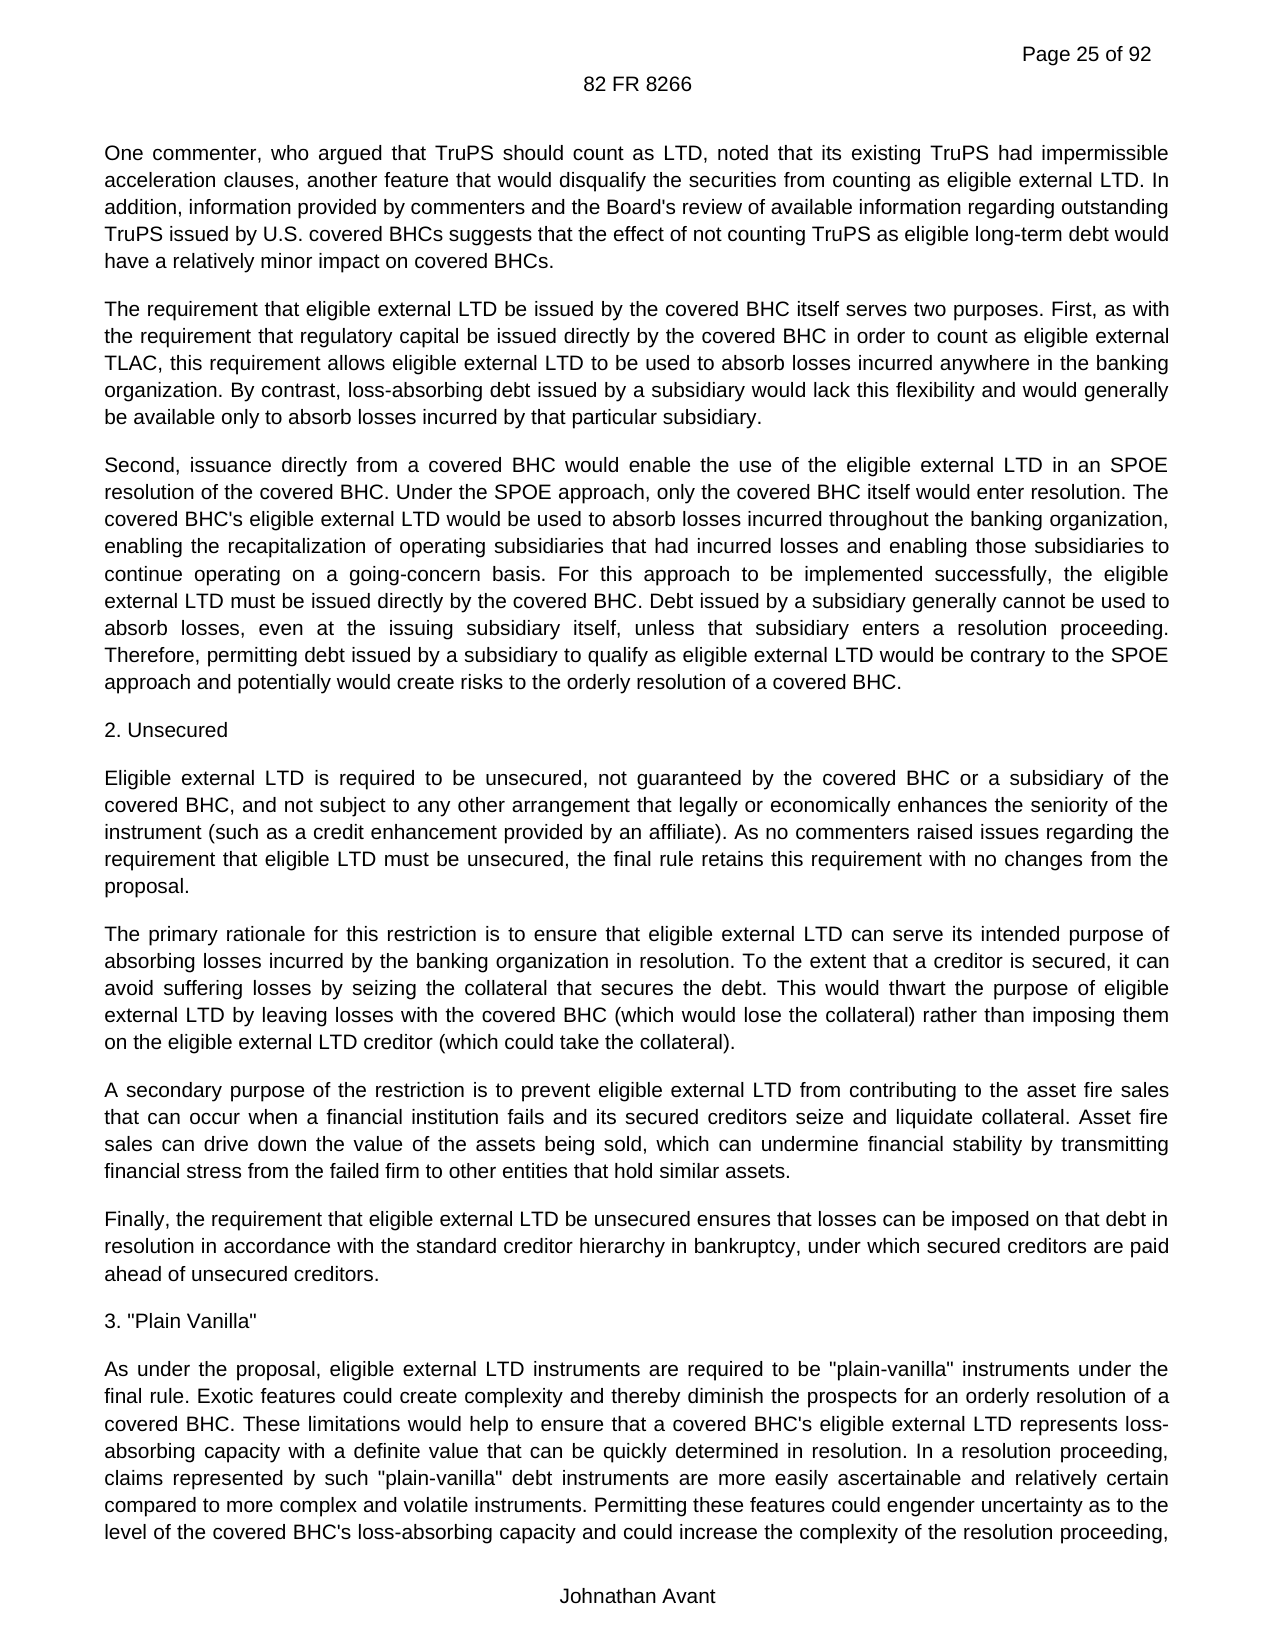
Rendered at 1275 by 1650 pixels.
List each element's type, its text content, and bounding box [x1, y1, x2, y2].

text A secondary purpose of the restriction is to prevent eligible external LTD from contributing to the asset fire sales that can occur when a financial institution fails and its secured creditors seize and liquidate collateral. Asset fire sales can drive down the value of the assets being sold, which can undermine financial stability by transmitting financial stress from the failed firm to other entities that hold similar assets. [104, 1075, 1171, 1183]
text Eligible external LTD is required to be unsecured, not guaranteed by the covered BHC or a subsidiary of the covered BHC, and not subject to any other arrangement that legally or economically enhances the seniority of the instrument (such as a credit enhancement provided by an affiliate). As no commenters raised issues regarding the requirement that eligible LTD must be unsecured, the final rule retains this requirement with no changes from the proposal. [104, 762, 1171, 898]
text Second, issuance directly from a covered BHC would enable the use of the eligible external LTD in an SPOE resolution of the covered BHC. Under the SPOE approach, only the covered BHC itself would enter resolution. The covered BHC's eligible external LTD would be used to absorb losses incurred throughout the banking organization, enabling the recapitalization of operating subsidiaries that had incurred losses and enabling those subsidiaries to continue operating on a going-concern basis. For this approach to be implemented successfully, the eligible external LTD must be issued directly by the covered BHC. Debt issued by a subsidiary generally cannot be used to absorb losses, even at the issuing subsidiary itself, unless that subsidiary enters a resolution proceeding. Therefore, permitting debt issued by a subsidiary to qualify as eligible external LTD would be contrary to the SPOE approach and potentially would create risks to the orderly resolution of a covered BHC. [104, 450, 1171, 694]
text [104, 1354, 1171, 1544]
text The requirement that eligible external LTD be issued by the covered BHC itself serves two purposes. First, as with the requirement that regulatory capital be issued directly by the covered BHC in order to count as eligible external TLAC, this requirement allows eligible external LTD to be used to absorb losses incurred anywhere in the banking organization. By contrast, loss-absorbing debt issued by a subsidiary would lack this flexibility and would generally be available only to absorb losses incurred by that particular subsidiary. [104, 294, 1171, 429]
text 2. Unsecured [104, 714, 1171, 742]
text Finally, the requirement that eligible external LTD be unsecured ensures that losses can be imposed on that debt in resolution in accordance with the standard creditor hierarchy in bankruptcy, under which secured creditors are paid ahead of unsecured creditors. [104, 1204, 1171, 1285]
text One commenter, who argued that TruPS should count as LTD, noted that its existing TruPS had impermissible acceleration clauses, another feature that would disqualify the securities from counting as eligible external LTD. In addition, information provided by commenters and the Board's review of available information regarding outstanding TruPS issued by U.S. covered BHCs suggests that the effect of not counting TruPS as eligible long-term debt would have a relatively minor impact on covered BHCs. [104, 137, 1171, 273]
text 3. "Plain Vanilla" [104, 1306, 1171, 1333]
text The primary rationale for this restriction is to ensure that eligible external LTD can serve its intended purpose of absorbing losses incurred by the banking organization in resolution. To the extent that a creditor is secured, it can avoid suffering losses by seizing the collateral that secures the debt. This would thwart the purpose of eligible external LTD by leaving losses with the covered BHC (which would lose the collateral) rather than imposing them on the eligible external LTD creditor (which could take the collateral). [104, 919, 1171, 1054]
